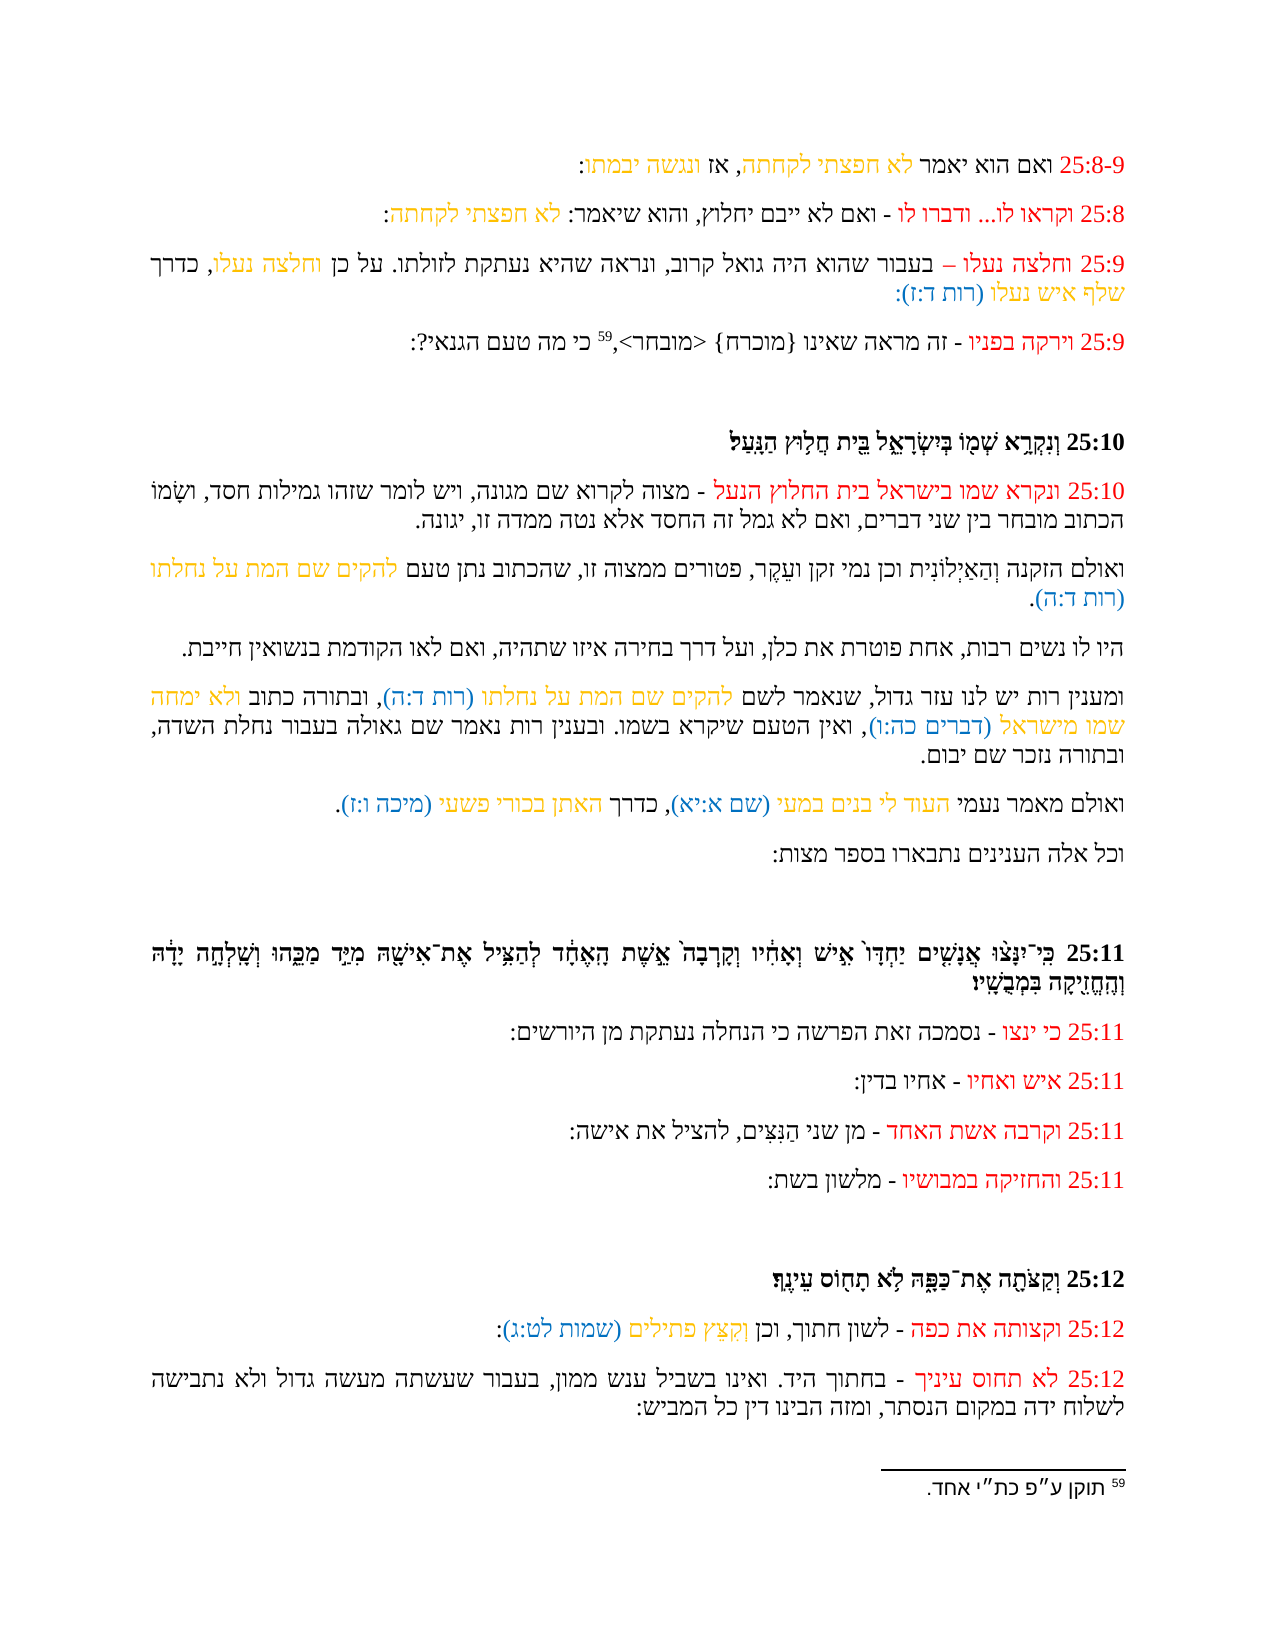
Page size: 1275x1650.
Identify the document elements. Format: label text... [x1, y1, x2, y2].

text 25:9 וירקה בפניו - זה מראה שאינו {מוכרח} <מובחר>, כי מה טעם הגנאי?: [150, 327, 1125, 356]
text ואולם מאמר נעמי העוד לי בנים במעי (שם א:יא), כדרך האתן בכורי פשעי (מיכה ו:ז). [150, 789, 1125, 818]
text 25:11 וקרבה אשת האחד - מן שני הַנִּצִּים, להציל את אישה: [150, 1116, 1125, 1144]
text 25:11 כִּֽי־יִנָּצ֨וּ אֲנָשִׁ֤ים יַחְדָּו֙ אִ֣ישׁ וְאָחִ֔יו וְקָֽרְבָה֙ אֵ֣שֶׁת הָֽאֶחָ֔ד לְהַצִּ֥יל אֶת־אִישָׁ֖הּ מִיַּ֣ד מַכֵּ֑הוּ וְשָֽׁלְחָ֣ה יָדָ֔הּ וְהֶֽחֱזִ֖יקָה בִּמְבֻשָֽׁיו׃ [150, 938, 1125, 996]
text 25:12 לא תחוס עיניך - בחתוך היד. ואינו בשביל ענש ממון, בעבור שעשתה מעשה גדול ולא נתבישה לשלוח ידה במקום הנסתר, ומזה הבינו דין כל המביש: [150, 1364, 1125, 1421]
text 25:8-9 ואם הוא יאמר לא חפצתי לקחתה, אז ונגשה יבמתו: [150, 150, 1125, 179]
text 25:10 וְנִקְרָ֥א שְׁמ֖וֹ בְּיִשְׂרָאֵ֑ל בֵּ֖ית חֲל֥וּץ הַנָּֽעַל׃ [150, 427, 1125, 455]
text 25:11 כי ינצו - נסמכה זאת הפרשה כי הנחלה נעתקת מן היורשים: [150, 1017, 1125, 1045]
text היו לו נשים רבות, אחת פוטרת את כלן, ועל דרך בחירה איזו שתהיה, ואם לאו הקודמת בנשואין חייבת. [150, 633, 1125, 662]
text 25:11 והחזיקה במבושיו - מלשון בשת: [150, 1165, 1125, 1194]
text ואולם הזקנה וְהַאַיְלוֹנִית וכן נמי זקן ועֵקֶר, פטורים ממצוה זו, שהכתוב נתן טעם להקים שם המת על נחלתו (רות ד:ה). [150, 554, 1125, 612]
text 25:8 וקראו לו... ודברו לו - ואם לא ייבם יחלוץ, והוא שיאמר: לא חפצתי לקחתה: [150, 199, 1125, 228]
text וכל אלה הענינים נתבארו בספר מצות: [150, 839, 1125, 868]
text ומענין רות יש לנו עזר גדול, שנאמר לשם להקים שם המת על נחלתו (רות ד:ה), ובתורה כתוב ולא ימחה שמו מישראל (דברים כה:ו), ואין הטעם שיקרא בשמו. ובענין רות נאמר שם גאולה בעבור נחלת השדה, ובתורה נזכר שם יבום. [150, 682, 1125, 769]
text 25:12 וְקַצֹּתָ֖ה אֶת־כַּפָּ֑הּ לֹ֥א תָח֖וֹס עֵינֶֽךָ׃ [150, 1264, 1125, 1293]
text 25:11 איש ואחיו - אחיו בדין: [150, 1066, 1125, 1095]
text 25:10 ונקרא שמו בישראל בית החלוץ הנעל - מצוה לקרוא שם מגונה, ויש לומר שזהו גמילות חסד, ושָׂמוֹ הכתוב מובחר בין שני דברים, ואם לא גמל זה החסד אלא נטה ממדה זו, יגונה. [150, 476, 1125, 534]
text 25:12 וקצותה את כפה - לשון חתוך, וכן וְקִצֵּץ פתילים (שמות לט:ג): [150, 1314, 1125, 1343]
text 25:9 וחלצה נעלו – בעבור שהוא היה גואל קרוב, ונראה שהיא נעתקת לזולתו. על כן וחלצה נעלו, כדרך שלף איש נעלו (רות ד:ז): [150, 249, 1125, 307]
